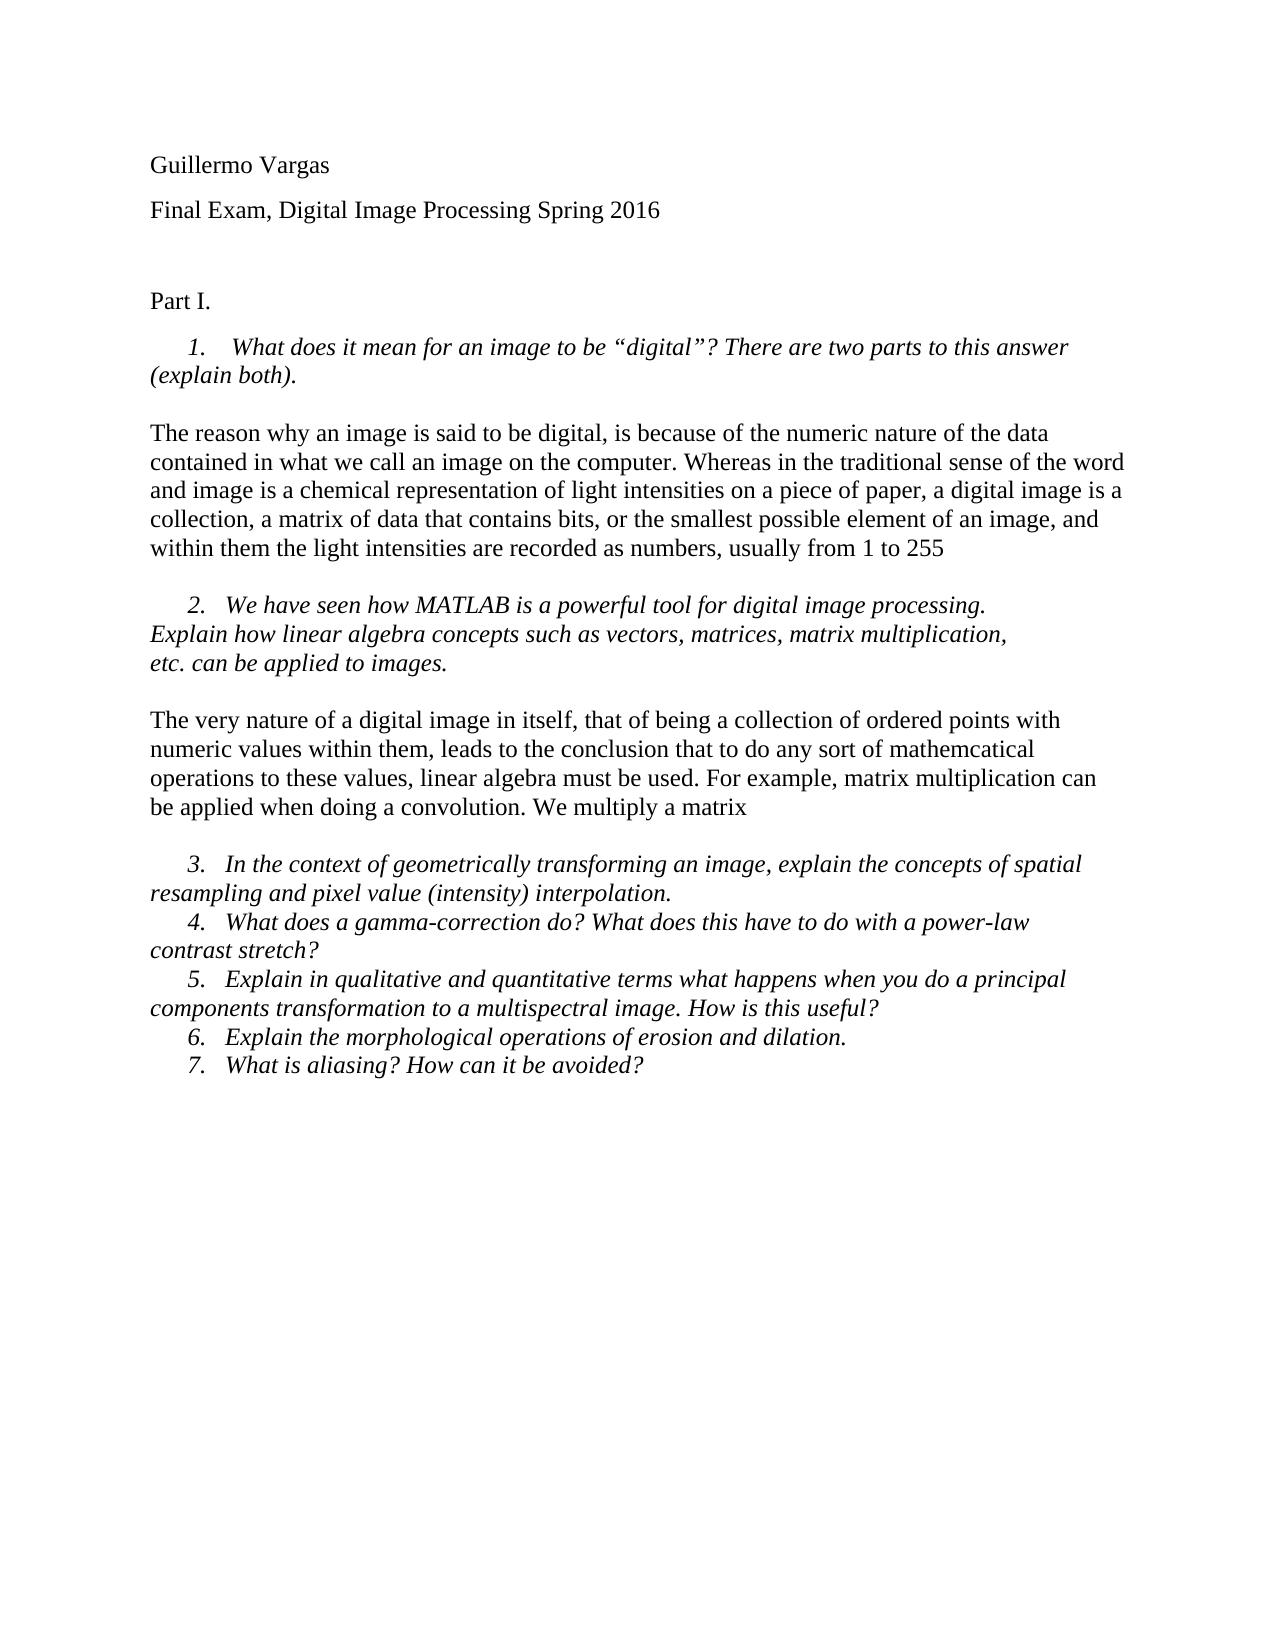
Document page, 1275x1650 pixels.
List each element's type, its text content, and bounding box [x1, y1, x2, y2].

text components transformation to a multispectral image. How is this useful? [150, 993, 1125, 1022]
list What is aliasing? How can it be avoided? [187, 1050, 1125, 1079]
text etc. can be applied to images. [150, 648, 1125, 677]
list We have seen how MATLAB is a powerful tool for digital image processing. [187, 590, 1125, 619]
text Guillermo Vargas [150, 150, 1125, 179]
text Final Exam, Digital Image Processing Spring 2016 [150, 195, 1125, 224]
text contrast stretch? [150, 935, 1125, 964]
list Explain in qualitative and quantitative terms what happens when you do a principal [187, 964, 1125, 993]
text Explain how linear algebra concepts such as vectors, matrices, matrix multiplication, [150, 619, 1125, 648]
text (explain both). [150, 360, 1125, 389]
text The reason why an image is said to be digital, is because of the numeric nature of the data contained in what we call an image on the computer. Whereas in the traditional sense of the word and image is a chemical representation of light intensities on a piece of paper, a digital image is a collection, a matrix of data that contains bits, or the smallest possible element of an image, and within them the light intensities are recorded as numbers, usually from 1 to 255 [150, 418, 1125, 562]
text Part I. [150, 286, 1125, 315]
list In the context of geometrically transforming an image, explain the concepts of spatial [187, 849, 1125, 878]
text The very nature of a digital image in itself, that of being a collection of ordered points with numeric values within them, leads to the conclusion that to do any sort of mathemcatical operations to these values, linear algebra must be used. For example, matrix multiplication can be applied when doing a convolution. We multiply a matrix [150, 705, 1125, 820]
list What does a gamma-correction do? What does this have to do with a power-law [187, 907, 1125, 935]
list Explain the morphological operations of erosion and dilation. [187, 1022, 1125, 1050]
text resampling and pixel value (intensity) interpolation. [150, 878, 1125, 907]
list What does it mean for an image to be “digital”? There are two parts to this answer [187, 332, 1125, 360]
